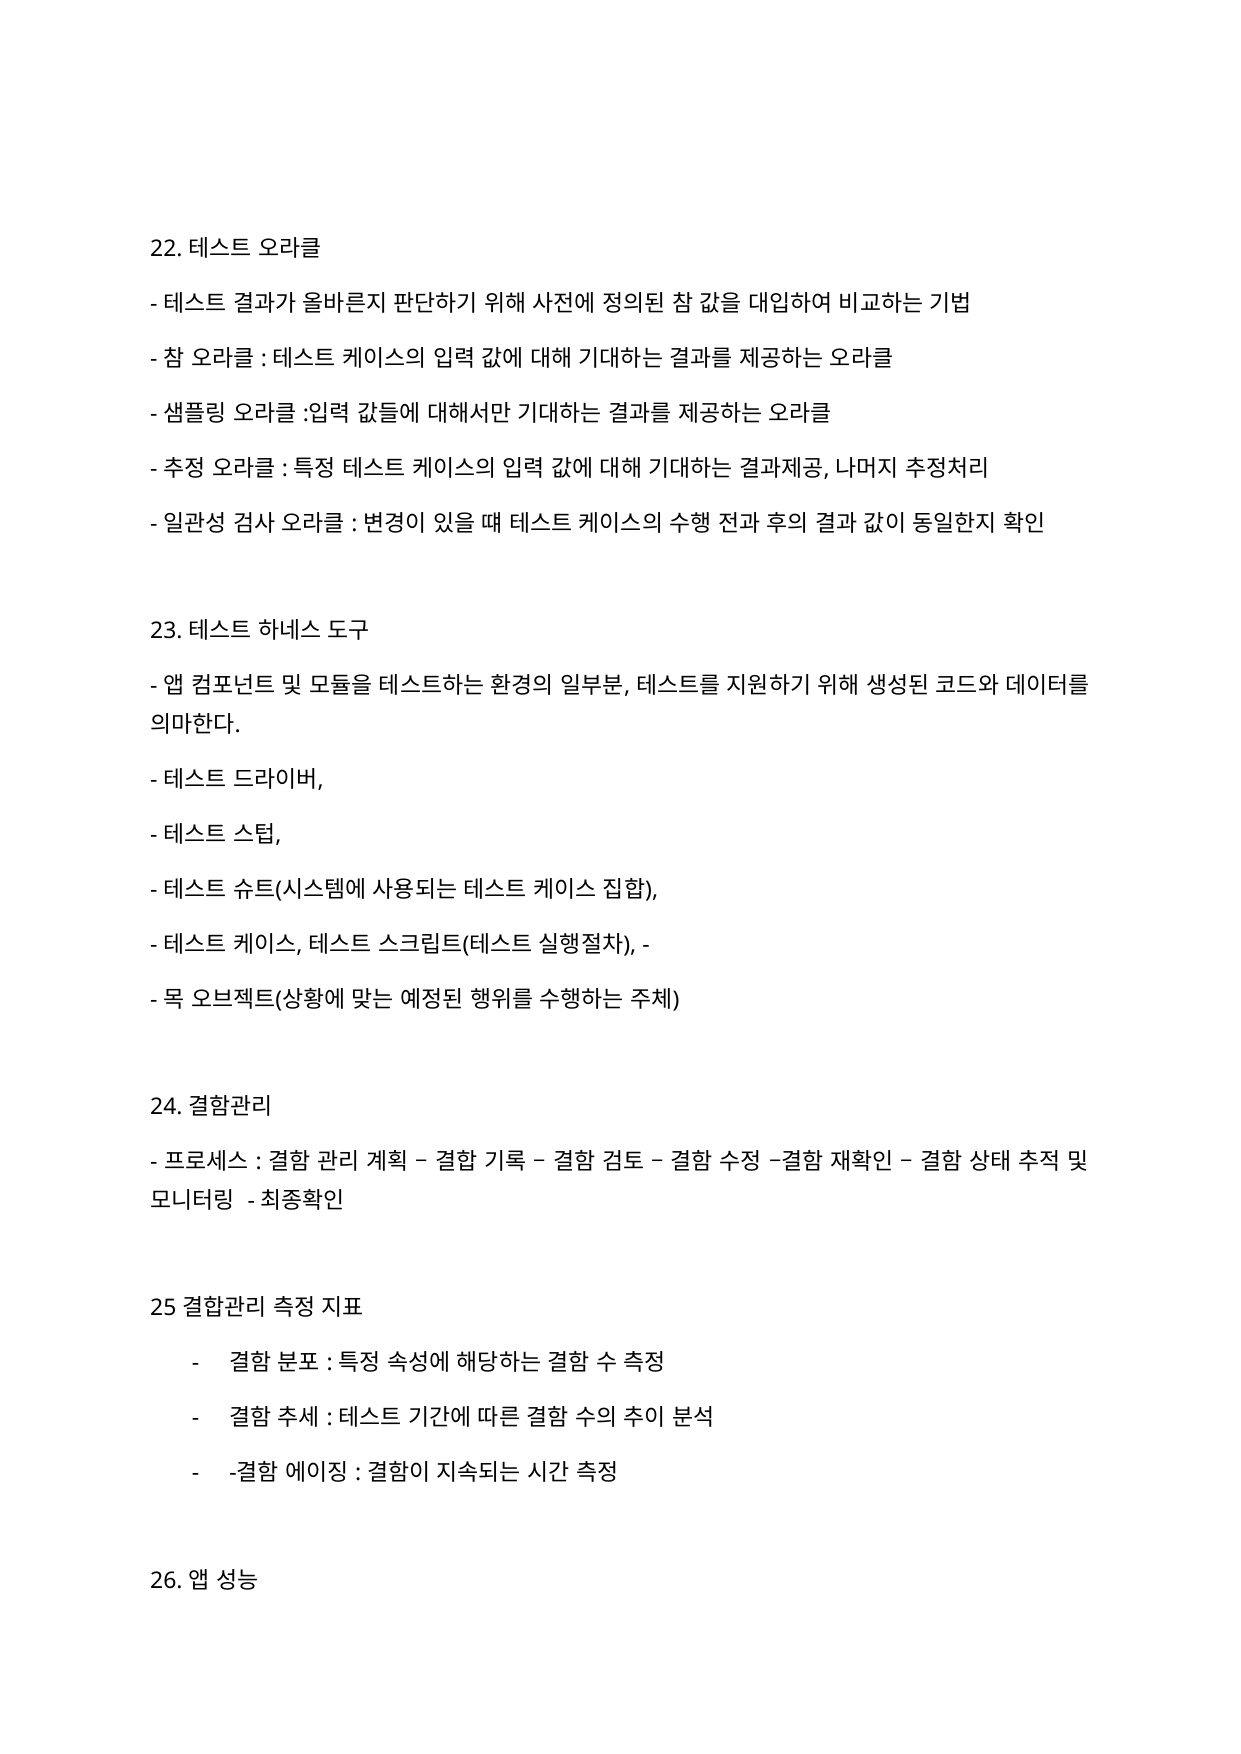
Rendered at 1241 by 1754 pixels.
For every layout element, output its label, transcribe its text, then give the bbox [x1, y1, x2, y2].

text - 목 오브젝트(상황에 맞는 예정된 행위를 수행하는 주체) [150, 981, 1090, 1014]
text - 샘플링 오라클 :입력 값들에 대해서만 기대하는 결과를 제공하는 오라클 [150, 395, 1090, 428]
text - 참 오라클 : 테스트 케이스의 입력 값에 대해 기대하는 결과를 제공하는 오라클 [150, 340, 1090, 373]
list -결함 에이징 : 결함이 지속되는 시간 측정 [192, 1454, 1090, 1487]
text 24. 결함관리 [150, 1088, 1090, 1122]
text - 테스트 슈트(시스템에 사용되는 테스트 케이스 집합), [150, 871, 1090, 904]
text - 테스트 결과가 올바른지 판단하기 위해 사전에 정의된 참 값을 대입하여 비교하는 기법 [150, 285, 1090, 318]
text 25 결합관리 측정 지표 [150, 1289, 1090, 1322]
text - 앱 컴포넌트 및 모듈을 테스트하는 환경의 일부분, 테스트를 지원하기 위해 생성된 코드와 데이터를 의마한다. [150, 667, 1090, 739]
list 결함 분포 : 특정 속성에 해당하는 결함 수 측정 [192, 1344, 1090, 1377]
text 23. 테스트 하네스 도구 [150, 612, 1090, 646]
text - 테스트 케이스, 테스트 스크립트(테스트 실행절차), - [150, 926, 1090, 959]
text 22. 테스트 오라클 [150, 230, 1090, 263]
text - 프로세스 : 결함 관리 계획 – 결합 기록 – 결함 검토 – 결함 수정 –결함 재확인 – 결함 상태 추적 및 모니터링 - 최종확인 [150, 1143, 1090, 1215]
text - 일관성 검사 오라클 : 변경이 있을 떄 테스트 케이스의 수행 전과 후의 결과 값이 동일한지 확인 [150, 505, 1090, 538]
list 결함 추세 : 테스트 기간에 따른 결함 수의 추이 분석 [192, 1399, 1090, 1432]
text 26. 앱 성능 [150, 1562, 1090, 1595]
text - 테스트 드라이버, [150, 761, 1090, 794]
text - 추정 오라클 : 특정 테스트 케이스의 입력 값에 대해 기대하는 결과제공, 나머지 추정처리 [150, 450, 1090, 483]
text - 테스트 스텁, [150, 816, 1090, 849]
